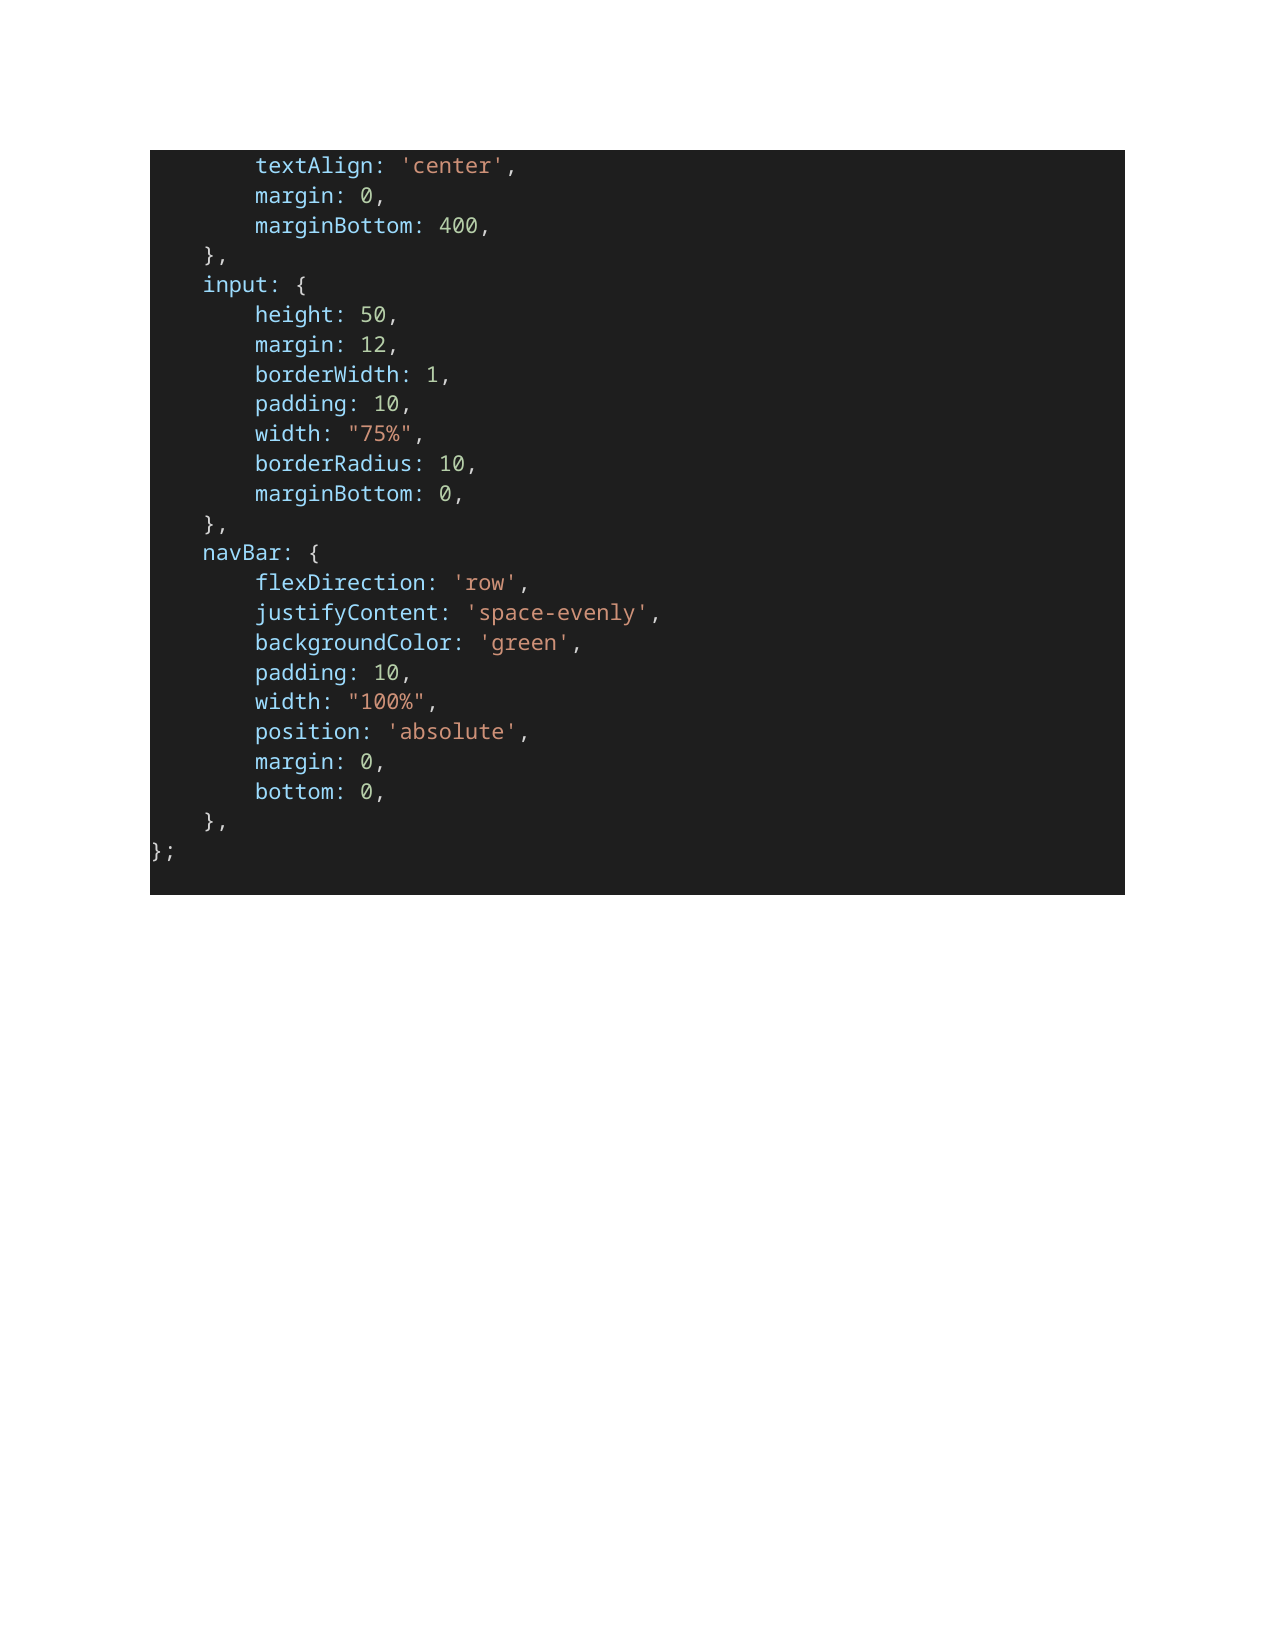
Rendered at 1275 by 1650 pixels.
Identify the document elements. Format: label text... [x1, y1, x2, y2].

text }, [150, 239, 1125, 269]
text bottom: 0, [150, 776, 1125, 805]
text position: 'absolute', [150, 716, 1125, 746]
text }, [150, 805, 1125, 835]
text textAlign: 'center', [150, 150, 1125, 180]
text input: { [150, 269, 1125, 299]
text marginBottom: 0, [150, 478, 1125, 507]
text backgroundColor: 'green', [150, 627, 1125, 656]
text }, [150, 507, 1125, 537]
text }; [150, 835, 1125, 865]
text padding: 10, [150, 388, 1125, 418]
text width: "100%", [150, 686, 1125, 716]
text navBar: { [150, 537, 1125, 567]
text height: 50, [150, 299, 1125, 329]
text borderRadius: 10, [150, 448, 1125, 478]
text justifyContent: 'space-evenly', [150, 597, 1125, 627]
text borderWidth: 1, [150, 358, 1125, 388]
text padding: 10, [150, 656, 1125, 686]
text margin: 0, [150, 180, 1125, 209]
text marginBottom: 400, [150, 209, 1125, 239]
text width: "75%", [150, 418, 1125, 448]
text margin: 12, [150, 329, 1125, 358]
text margin: 0, [150, 746, 1125, 776]
text flexDirection: 'row', [150, 567, 1125, 597]
